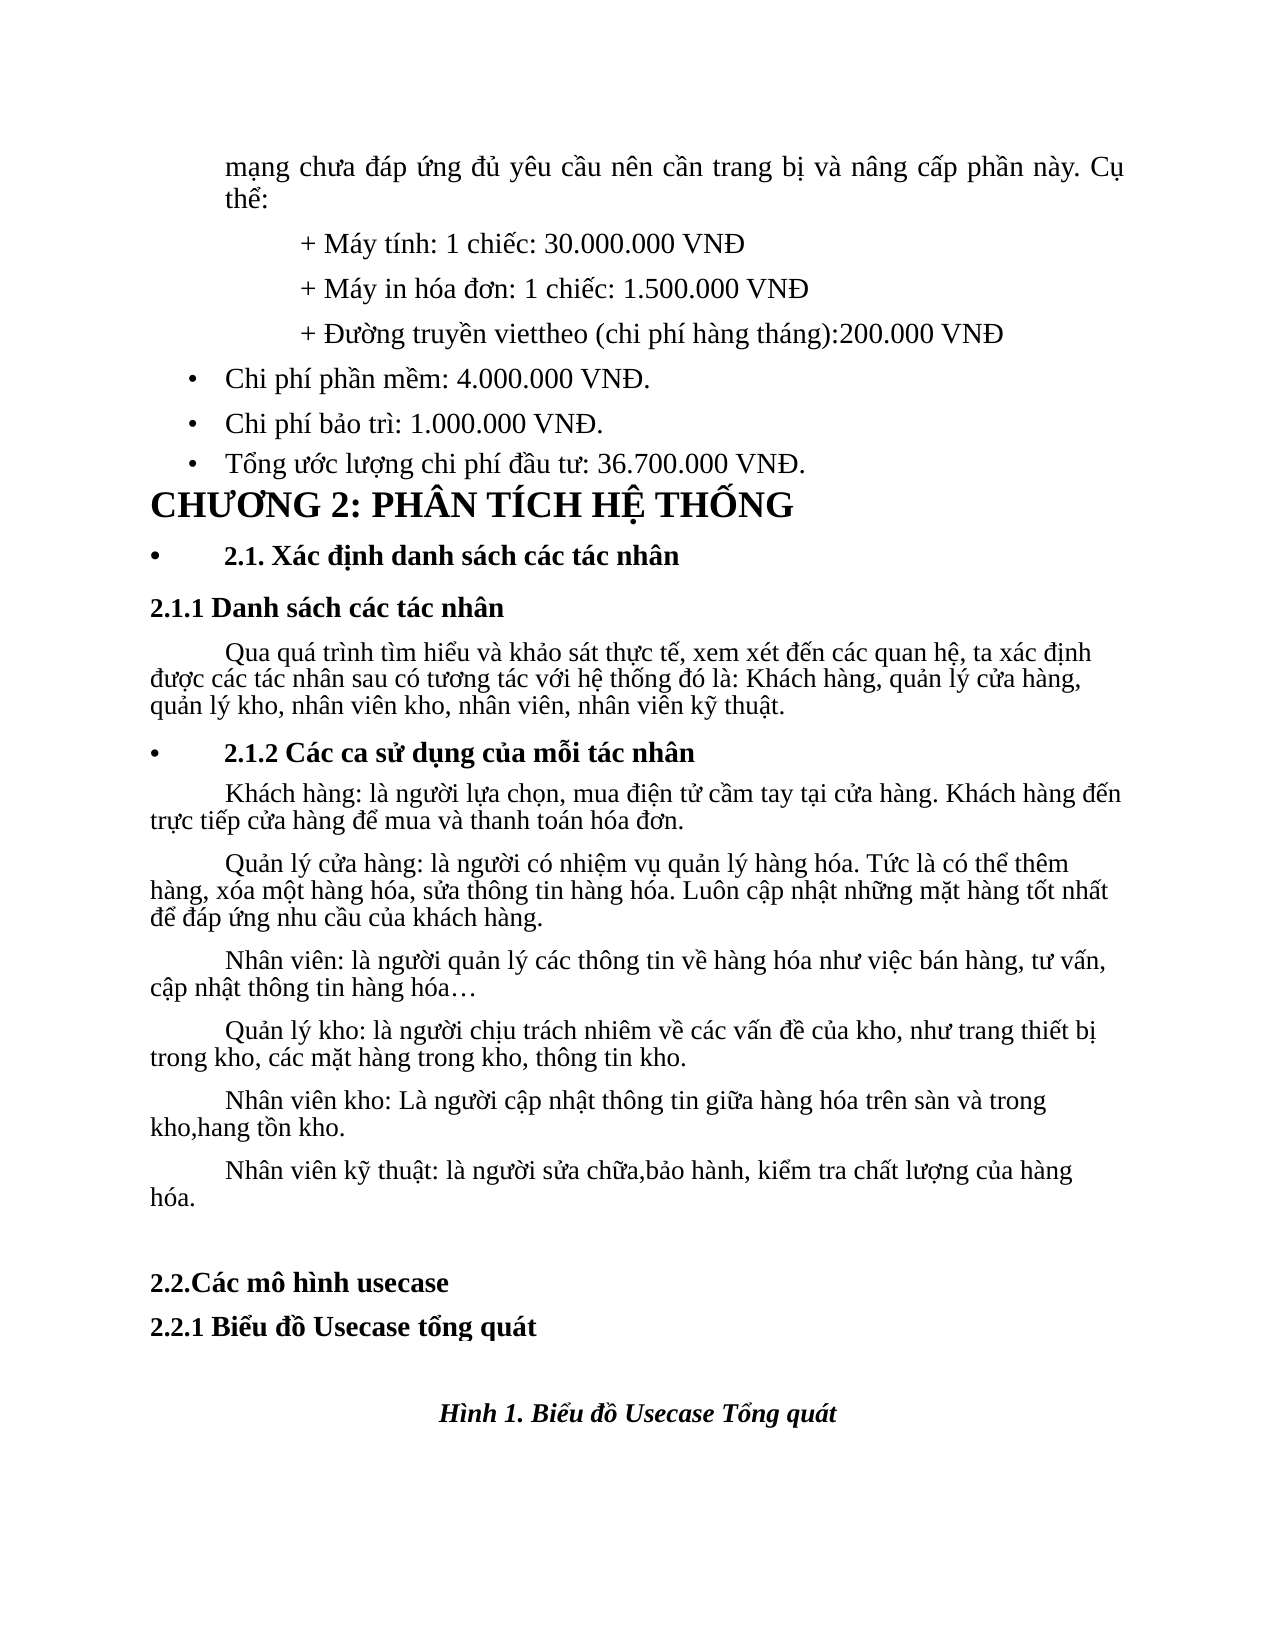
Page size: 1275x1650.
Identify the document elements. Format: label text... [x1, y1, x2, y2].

text 2.2.1 Biểu đồ Usecase tổng quát [150, 1315, 1125, 1342]
text Nhân viên kỹ thuật: là người sửa chữa,bảo hành, kiểm tra chất lượng của hàng hóa. [150, 1158, 1125, 1212]
text + Đường truyền viettheo (chi phí hàng tháng):200.000 VNĐ [300, 317, 1125, 350]
text Quản lý kho: là người chịu trách nhiêm về các vấn đề của kho, như trang thiết bị trong kho, các mặt hàng trong kho, thông tin kho. [150, 1018, 1125, 1072]
list 2.1. Xác định danh sách các tác nhân [150, 539, 1125, 572]
text + Máy tính: 1 chiếc: 30.000.000 VNĐ [300, 227, 1125, 260]
list Tổng ước lượng chi phí đầu tư: 36.700.000 VNĐ. [187, 452, 1125, 479]
text Nhân viên kho: Là người cập nhật thông tin giữa hàng hóa trên sàn và trong kho,hang tồn kho. [150, 1088, 1125, 1142]
text Qua quá trình tìm hiểu và khảo sát thực tế, xem xét đến các quan hệ, ta xác định được các tác nhân sau có tương tác với hệ thống đó là: Khách hàng, quản lý cửa hàng, quản lý kho, nhân viên kho, nhân viên, nhân viên kỹ thuật. [150, 640, 1125, 720]
text Khách hàng: là người lựa chọn, mua điện tử cầm tay tại cửa hàng. Khách hàng đến trực tiếp cửa hàng để mua và thanh toán hóa đơn. [150, 782, 1125, 835]
text Quản lý cửa hàng: là người có nhiệm vụ quản lý hàng hóa. Tức là có thể thêm hàng, xóa một hàng hóa, sửa thông tin hàng hóa. Luôn cập nhật những mặt hàng tốt nhất để đáp ứng nhu cầu của khách hàng. [150, 852, 1125, 932]
text + Máy in hóa đơn: 1 chiếc: 1.500.000 VNĐ [300, 272, 1125, 305]
text Nhân viên: là người quản lý các thông tin về hàng hóa như việc bán hàng, tư vấn, cập nhật thông tin hàng hóa… [150, 948, 1125, 1002]
text 2.1.1 Danh sách các tác nhân [150, 597, 1125, 623]
list Chi phí bảo trì: 1.000.000 VNĐ. [187, 407, 1125, 440]
list Chi phí phần mềm: 4.000.000 VNĐ. [187, 362, 1125, 395]
list 2.1.2 Các ca sử dụng của mỗi tác nhân [150, 737, 1125, 769]
text CHƯƠNG 2: PHÂN TÍCH HỆ THỐNG [150, 496, 1125, 522]
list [187, 150, 1125, 215]
text 2.2.Các mô hình usecase [150, 1272, 1125, 1298]
text Hình 1. Biểu đồ Usecase Tổng quát [150, 1402, 1125, 1428]
